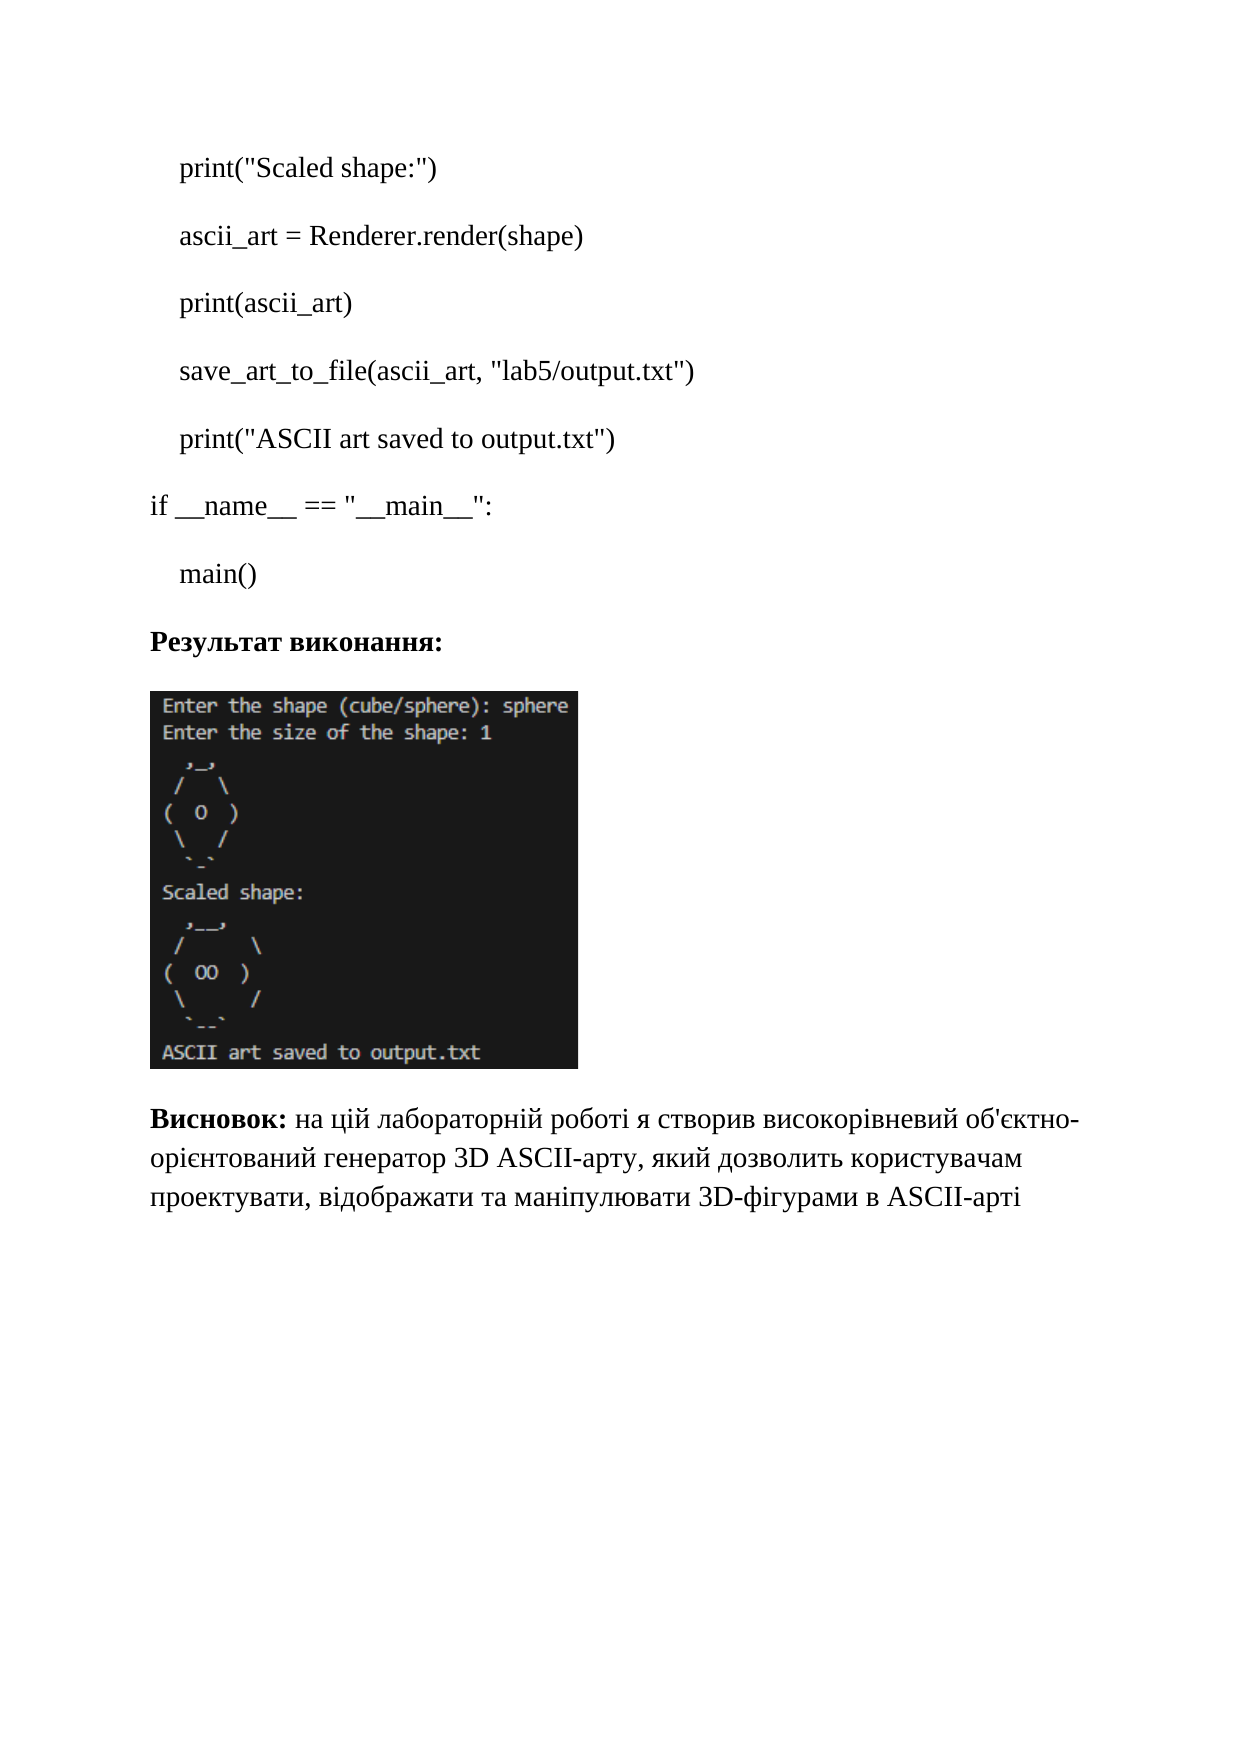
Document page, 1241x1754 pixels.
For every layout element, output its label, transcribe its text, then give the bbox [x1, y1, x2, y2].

text Висновок: на цій лабораторній роботі я створив високорівневий об'єктно-орієнтований генератор 3D ASCII-арту, який дозволить користувачам проектувати, відображати та маніпулювати 3D-фігурами в ASCII-арті [150, 1102, 1090, 1212]
text print(ascii_art) [150, 285, 1090, 319]
text main() [150, 556, 1090, 590]
text save_art_to_file(ascii_art, "lab5/output.txt") [150, 353, 1090, 387]
picture [150, 691, 579, 1069]
text if __name__ == "__main__": [150, 488, 1090, 522]
text ascii_art = Renderer.render(shape) [150, 218, 1090, 251]
text print("Scaled shape:") [150, 150, 1090, 183]
text print("ASCII art saved to output.txt") [150, 421, 1090, 454]
text Результат виконання: [150, 624, 1090, 657]
